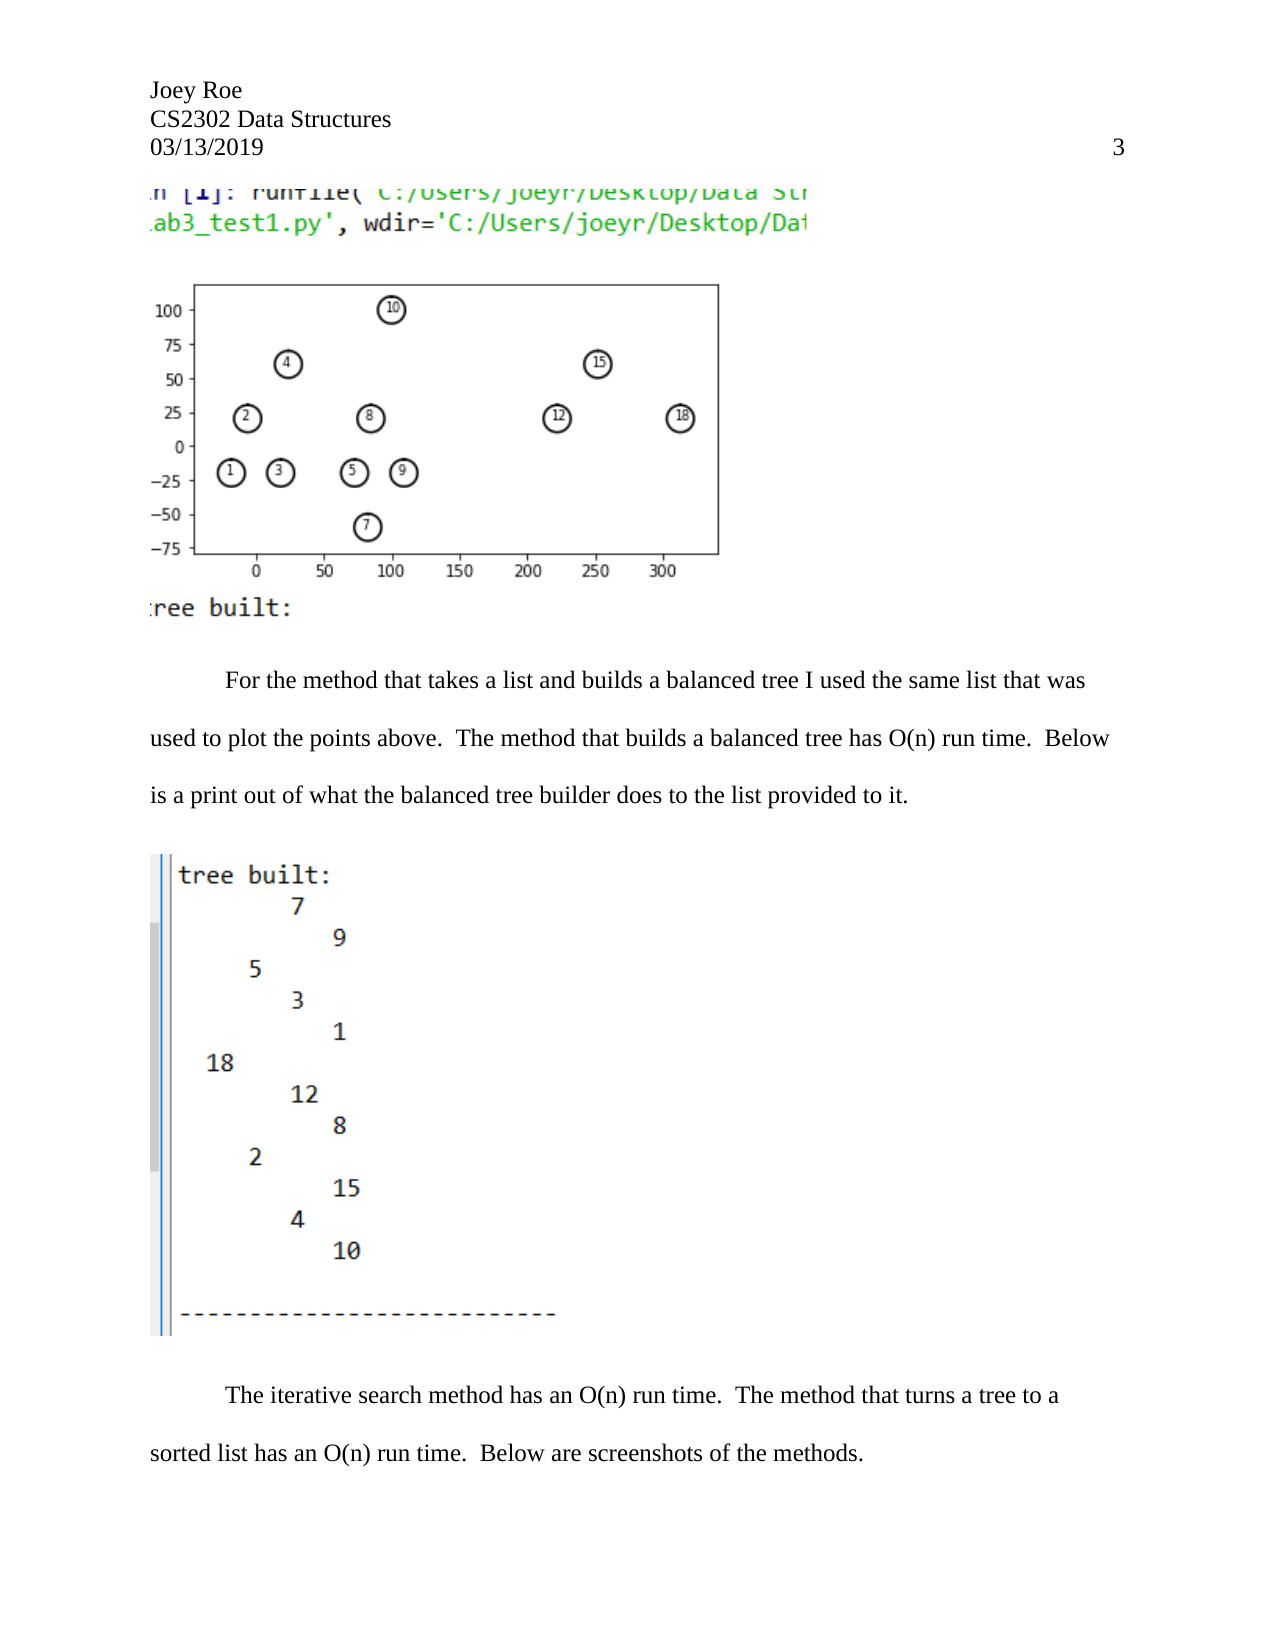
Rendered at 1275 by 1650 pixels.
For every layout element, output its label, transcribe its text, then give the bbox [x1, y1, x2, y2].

picture [150, 189, 807, 621]
text For the method that takes a list and builds a balanced tree I used the same list that was used to plot the points above. The method that builds a balanced tree has O(n) run time. Below is a print out of what the balanced tree builder does to the list provided to it. [150, 665, 1125, 809]
text The iterative search method has an O(n) run time. The method that turns a tree to a sorted list has an O(n) run time. Below are screenshots of the methods. [150, 1380, 1125, 1467]
picture [150, 854, 558, 1336]
